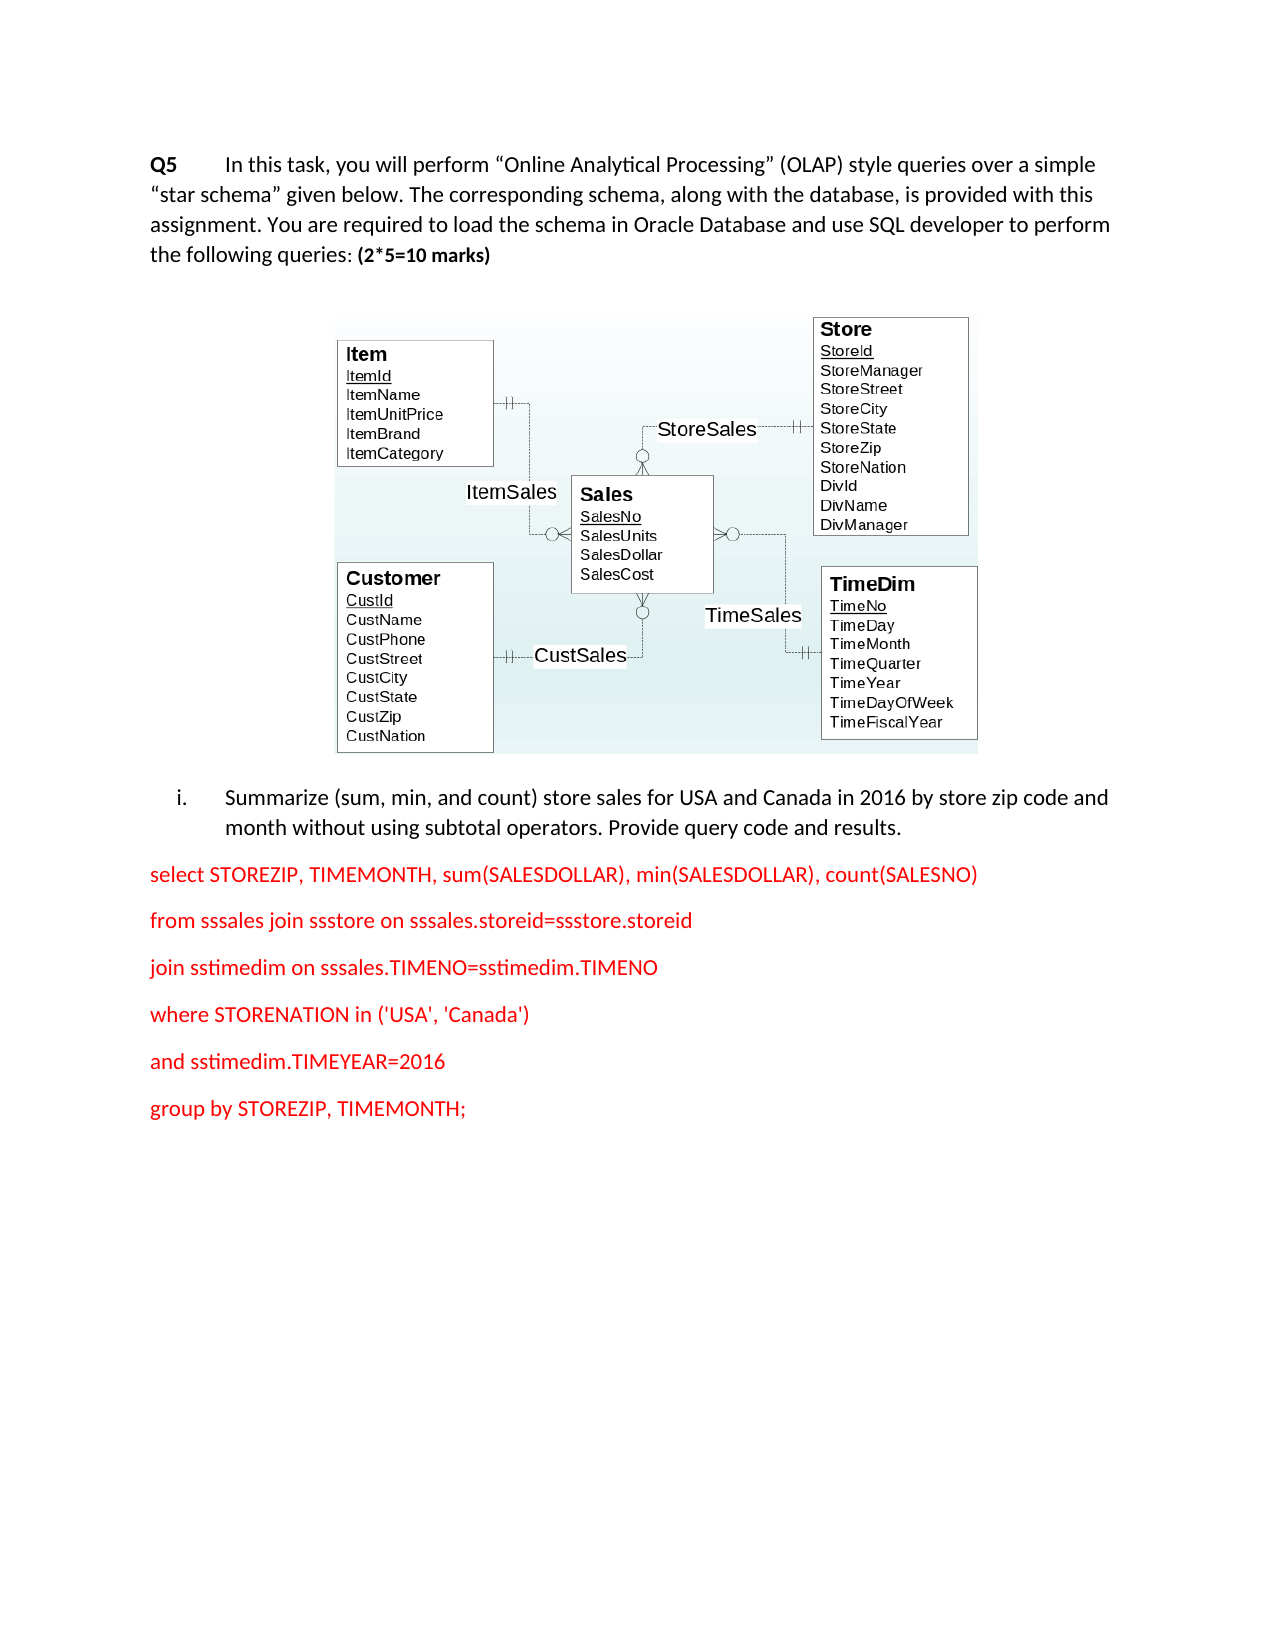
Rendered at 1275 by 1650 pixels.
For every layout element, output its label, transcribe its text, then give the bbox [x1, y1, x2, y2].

text Q5 In this task, you will perform “Online Analytical Processing” (OLAP) style queries over a simple “star schema” given below. The corresponding schema, along with the database, is provided with this assignment. You are required to load the schema in Oracle Database and use SQL developer to perform the following queries: (2*5=10 marks) [150, 150, 1125, 269]
text where STORENATION in ('USA', 'Canada') [150, 1000, 1125, 1028]
list Summarize (sum, min, and count) store sales for USA and Canada in 2016 by store zip code and month without using subtotal operators. Provide query code and results. [187, 783, 1125, 841]
text join sstimedim on sssales.TIMENO=sstimedim.TIMENO [150, 953, 1125, 982]
text from sssales join ssstore on sssales.storeid=ssstore.storeid [150, 907, 1125, 935]
text group by STOREZIP, TIMEMONTH; [150, 1094, 1125, 1122]
text and sstimedim.TIMEYEAR=2016 [150, 1047, 1125, 1075]
text select STOREZIP, TIMEMONTH, sum(SALESDOLLAR), min(SALESDOLLAR), count(SALESNO) [150, 860, 1125, 888]
